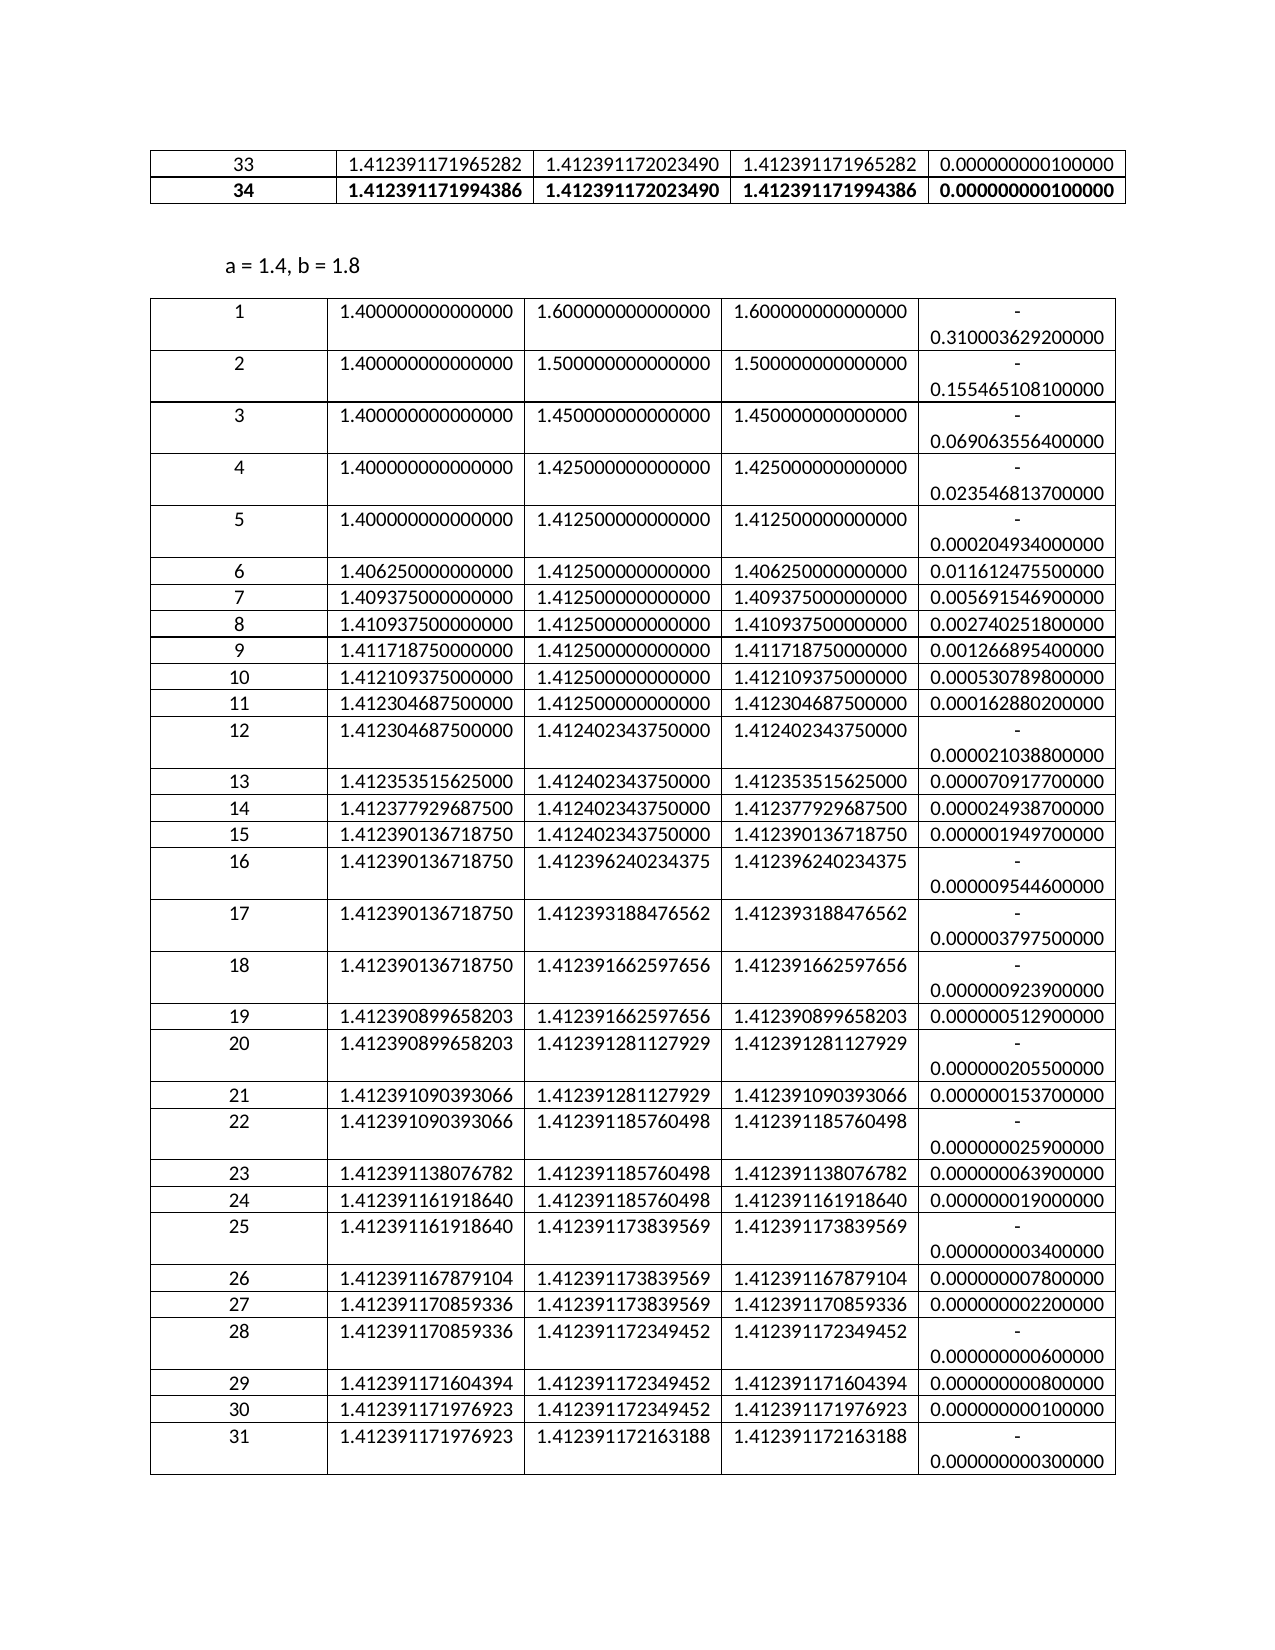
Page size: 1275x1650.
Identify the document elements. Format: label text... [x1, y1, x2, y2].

table_cell 1.412500000000000 [525, 664, 721, 689]
table_cell 1.412402343750000 [525, 822, 721, 847]
table_cell 1.412390899658203 [722, 1004, 918, 1029]
table_cell 0.000000007800000 [919, 1265, 1115, 1291]
table_cell 1.412391171994386 [337, 178, 533, 203]
table_cell 0.000000000100000 [929, 178, 1125, 203]
table_cell 16 [151, 848, 327, 899]
table_cell 1.406250000000000 [722, 558, 918, 583]
table_cell 15 [151, 822, 327, 847]
table_cell 1.412402343750000 [525, 795, 721, 821]
table_cell 1.412353515625000 [328, 769, 524, 794]
table_cell 1.410937500000000 [722, 611, 918, 636]
table_cell 1.412391161918640 [328, 1213, 524, 1264]
table_cell 1.412391171976923 [722, 1396, 918, 1422]
table_cell 1.412391170859336 [722, 1292, 918, 1317]
table_cell 1.412391172023490 [534, 151, 730, 176]
table_cell 1.400000000000000 [328, 403, 524, 453]
table_header 1 [151, 299, 327, 349]
table_cell 1.412109375000000 [722, 664, 918, 689]
table_cell 1.412391662597656 [525, 1004, 721, 1029]
table_cell 22 [151, 1109, 327, 1159]
table_cell 1.412391171976923 [328, 1396, 524, 1422]
table_cell 1.412391281127929 [722, 1030, 918, 1081]
table_cell -0.069063556400000 [919, 403, 1115, 453]
table_cell 7 [151, 585, 327, 610]
table_cell 1.412391185760498 [525, 1187, 721, 1212]
table_cell -0.000000923900000 [919, 952, 1115, 1003]
table_cell 1.450000000000000 [525, 403, 721, 453]
table_cell 1.412109375000000 [328, 664, 524, 689]
table_cell 1.412390899658203 [328, 1004, 524, 1029]
table_cell 1.412390899658203 [328, 1030, 524, 1081]
table_cell 20 [151, 1030, 327, 1081]
table_cell 1.412391662597656 [722, 952, 918, 1003]
table_header 1.400000000000000 [328, 299, 524, 349]
table_cell 1.412377929687500 [722, 795, 918, 821]
table_cell 0.000162880200000 [919, 690, 1115, 716]
table_cell 34 [151, 178, 336, 203]
table_cell 1.412390136718750 [328, 900, 524, 951]
table_cell 1.412391185760498 [525, 1160, 721, 1186]
table_cell 1.406250000000000 [328, 558, 524, 583]
table_cell 0.000000512900000 [919, 1004, 1115, 1029]
table_cell 1.412391090393066 [328, 1082, 524, 1107]
table_cell 9 [151, 638, 327, 663]
table_cell 5 [151, 506, 327, 557]
table_cell 25 [151, 1213, 327, 1264]
table_cell 19 [151, 1004, 327, 1029]
table_cell 1.412390136718750 [328, 848, 524, 899]
table_cell -0.000021038800000 [919, 717, 1115, 768]
table_cell 18 [151, 952, 327, 1003]
table_cell 1.412390136718750 [328, 952, 524, 1003]
table_cell 1.400000000000000 [328, 506, 524, 557]
table_cell 1.450000000000000 [722, 403, 918, 453]
table_cell 0.000000000100000 [929, 151, 1125, 176]
table_cell 8 [151, 611, 327, 636]
table_header -0.310003629200000 [919, 299, 1115, 349]
text a = 1.4, b = 1.8 [150, 251, 1125, 279]
table_cell 1.412391173839569 [525, 1292, 721, 1317]
table_cell -0.000204934000000 [919, 506, 1115, 557]
table_cell 1.412391171604394 [722, 1370, 918, 1395]
table_cell 1.411718750000000 [328, 638, 524, 663]
table_cell 26 [151, 1265, 327, 1291]
table_cell -0.000009544600000 [919, 848, 1115, 899]
table_cell 28 [151, 1318, 327, 1369]
table_cell 10 [151, 664, 327, 689]
table_cell 1.411718750000000 [722, 638, 918, 663]
table_cell 11 [151, 690, 327, 716]
table_cell 1.409375000000000 [328, 585, 524, 610]
table_cell 1.412391090393066 [328, 1109, 524, 1159]
table_cell 1.412402343750000 [722, 717, 918, 768]
table_cell 1.412391172023490 [534, 178, 730, 203]
table_cell 1.412391161918640 [328, 1187, 524, 1212]
table_cell 1.412391170859336 [328, 1292, 524, 1317]
table_cell -0.000000025900000 [919, 1109, 1115, 1159]
table_cell 0.000024938700000 [919, 795, 1115, 821]
table_cell 12 [151, 717, 327, 768]
table_cell 1.412304687500000 [328, 690, 524, 716]
table_cell 1.412391161918640 [722, 1187, 918, 1212]
table_cell 1.412500000000000 [525, 690, 721, 716]
table_header 1.600000000000000 [525, 299, 721, 349]
table_cell 1.412390136718750 [722, 822, 918, 847]
table_cell 1.412377929687500 [328, 795, 524, 821]
table_cell 1.500000000000000 [722, 351, 918, 401]
table_cell 0.002740251800000 [919, 611, 1115, 636]
table_cell 0.005691546900000 [919, 585, 1115, 610]
table_cell 1.412391281127929 [525, 1030, 721, 1081]
table_cell 13 [151, 769, 327, 794]
table_cell 1.400000000000000 [328, 351, 524, 401]
table_cell -0.155465108100000 [919, 351, 1115, 401]
table_cell 2 [151, 351, 327, 401]
table_cell 23 [151, 1160, 327, 1186]
table_cell 1.412391185760498 [722, 1109, 918, 1159]
table_cell 1.412391172163188 [525, 1423, 721, 1474]
table_cell 1.412391662597656 [525, 952, 721, 1003]
table_cell 0.000000000800000 [919, 1370, 1115, 1395]
table_cell 1.412500000000000 [722, 506, 918, 557]
table_cell 0.000000019000000 [919, 1187, 1115, 1212]
table_cell 21 [151, 1082, 327, 1107]
table_cell 1.412402343750000 [525, 769, 721, 794]
table_cell 1.412391170859336 [328, 1318, 524, 1369]
table_cell 31 [151, 1423, 327, 1474]
table_cell 1.425000000000000 [525, 454, 721, 505]
table_cell 1.412500000000000 [525, 585, 721, 610]
table_cell 1.412393188476562 [525, 900, 721, 951]
table_cell 1.412500000000000 [525, 558, 721, 583]
table_cell 24 [151, 1187, 327, 1212]
table_cell 1.412391171994386 [731, 178, 928, 203]
table_cell 1.412353515625000 [722, 769, 918, 794]
table_cell 1.412396240234375 [525, 848, 721, 899]
table_cell 1.412391172349452 [525, 1370, 721, 1395]
table_cell 1.412393188476562 [722, 900, 918, 951]
table_cell 1.412391171976923 [328, 1423, 524, 1474]
table_cell 29 [151, 1370, 327, 1395]
table_cell 1.412391281127929 [525, 1082, 721, 1107]
table_cell 30 [151, 1396, 327, 1422]
table_cell -0.000000205500000 [919, 1030, 1115, 1081]
table_cell 1.412402343750000 [525, 717, 721, 768]
table_cell 1.412391173839569 [722, 1213, 918, 1264]
table_cell 1.412500000000000 [525, 638, 721, 663]
table_cell 0.000000000100000 [919, 1396, 1115, 1422]
table_cell 4 [151, 454, 327, 505]
table_cell 1.412391090393066 [722, 1082, 918, 1107]
table_cell 0.000530789800000 [919, 664, 1115, 689]
table_cell 0.000000002200000 [919, 1292, 1115, 1317]
table_cell 1.500000000000000 [525, 351, 721, 401]
table_cell 1.412391167879104 [722, 1265, 918, 1291]
table_cell -0.023546813700000 [919, 454, 1115, 505]
table_cell 1.412304687500000 [722, 690, 918, 716]
table_cell -0.000000000300000 [919, 1423, 1115, 1474]
table_cell 1.412391185760498 [525, 1109, 721, 1159]
table_cell 1.412390136718750 [328, 822, 524, 847]
table_cell -0.000000003400000 [919, 1213, 1115, 1264]
table_cell 6 [151, 558, 327, 583]
table_cell 1.425000000000000 [722, 454, 918, 505]
table_cell 1.412391173839569 [525, 1213, 721, 1264]
table_cell 0.000000063900000 [919, 1160, 1115, 1186]
table_cell 1.412391172349452 [722, 1318, 918, 1369]
table_cell 1.412304687500000 [328, 717, 524, 768]
table_cell 0.011612475500000 [919, 558, 1115, 583]
table_cell 1.412391171965282 [337, 151, 533, 176]
table_cell 1.412396240234375 [722, 848, 918, 899]
table_cell 1.412391172349452 [525, 1396, 721, 1422]
table_cell 1.412391167879104 [328, 1265, 524, 1291]
table_cell 33 [151, 151, 336, 176]
table_cell 1.412500000000000 [525, 506, 721, 557]
table_cell 1.400000000000000 [328, 454, 524, 505]
table_cell 27 [151, 1292, 327, 1317]
table_cell 1.409375000000000 [722, 585, 918, 610]
table_cell 3 [151, 403, 327, 453]
table_cell 1.412391138076782 [722, 1160, 918, 1186]
table_cell 0.000000153700000 [919, 1082, 1115, 1107]
table_cell 1.412391138076782 [328, 1160, 524, 1186]
table_cell 1.410937500000000 [328, 611, 524, 636]
table_cell 1.412391172163188 [722, 1423, 918, 1474]
table_cell 1.412500000000000 [525, 611, 721, 636]
table_cell 0.000070917700000 [919, 769, 1115, 794]
table_cell 1.412391171604394 [328, 1370, 524, 1395]
table_cell 0.000001949700000 [919, 822, 1115, 847]
table_header 1.600000000000000 [722, 299, 918, 349]
table_cell -0.000003797500000 [919, 900, 1115, 951]
table_cell 1.412391172349452 [525, 1318, 721, 1369]
table_cell -0.000000000600000 [919, 1318, 1115, 1369]
table_cell 1.412391171965282 [731, 151, 928, 176]
table_cell 0.001266895400000 [919, 638, 1115, 663]
table_cell 1.412391173839569 [525, 1265, 721, 1291]
table_cell 17 [151, 900, 327, 951]
table_cell 14 [151, 795, 327, 821]
